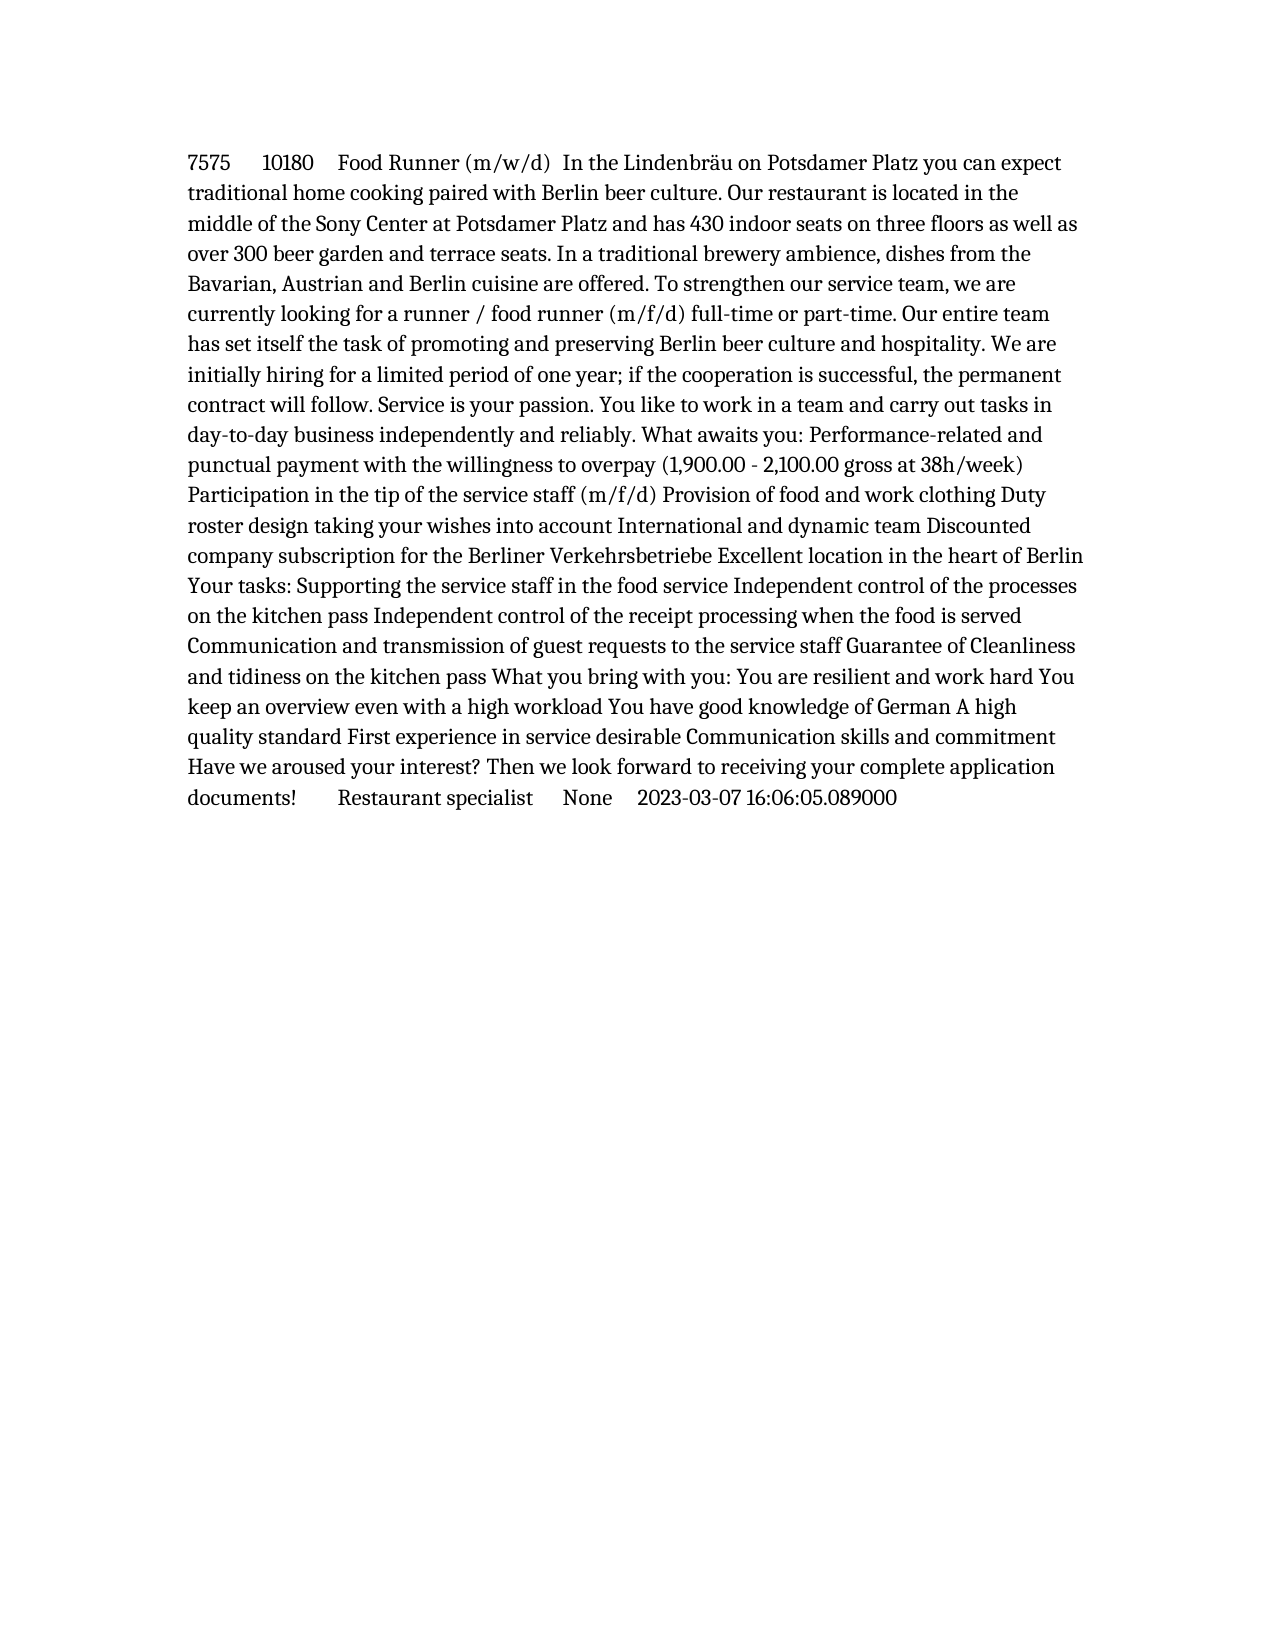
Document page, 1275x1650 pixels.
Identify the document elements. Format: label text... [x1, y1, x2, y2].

text 7575 10180 Food Runner (m/w/d) In the Lindenbräu on Potsdamer Platz you can expect traditional home cooking paired with Berlin beer culture. Our restaurant is located in the middle of the Sony Center at Potsdamer Platz and has 430 indoor seats on three floors as well as over 300 beer garden and terrace seats. In a traditional brewery ambience, dishes from the Bavarian, Austrian and Berlin cuisine are offered. To strengthen our service team, we are currently looking for a runner / food runner (m/f/d) full-time or part-time. Our entire team has set itself the task of promoting and preserving Berlin beer culture and hospitality. We are initially hiring for a limited period of one year; if the cooperation is successful, the permanent contract will follow. Service is your passion. You like to work in a team and carry out tasks in day-to-day business independently and reliably. What awaits you: Performance-related and punctual payment with the willingness to overpay (1,900.00 - 2,100.00 gross at 38h/week) Participation in the tip of the service staff (m/f/d) Provision of food and work clothing Duty roster design taking your wishes into account International and dynamic team Discounted company subscription for the Berliner Verkehrsbetriebe Excellent location in the heart of Berlin Your tasks: Supporting the service staff in the food service Independent control of the processes on the kitchen pass Independent control of the receipt processing when the food is served Communication and transmission of guest requests to the service staff Guarantee of Cleanliness and tidiness on the kitchen pass What you bring with you: You are resilient and work hard You keep an overview even with a high workload You have good knowledge of German A high quality standard First experience in service desirable Communication skills and commitment Have we aroused your interest? Then we look forward to receiving your complete application documents! Restaurant specialist None 2023-03-07 16:06:05.089000 [187, 150, 1087, 841]
